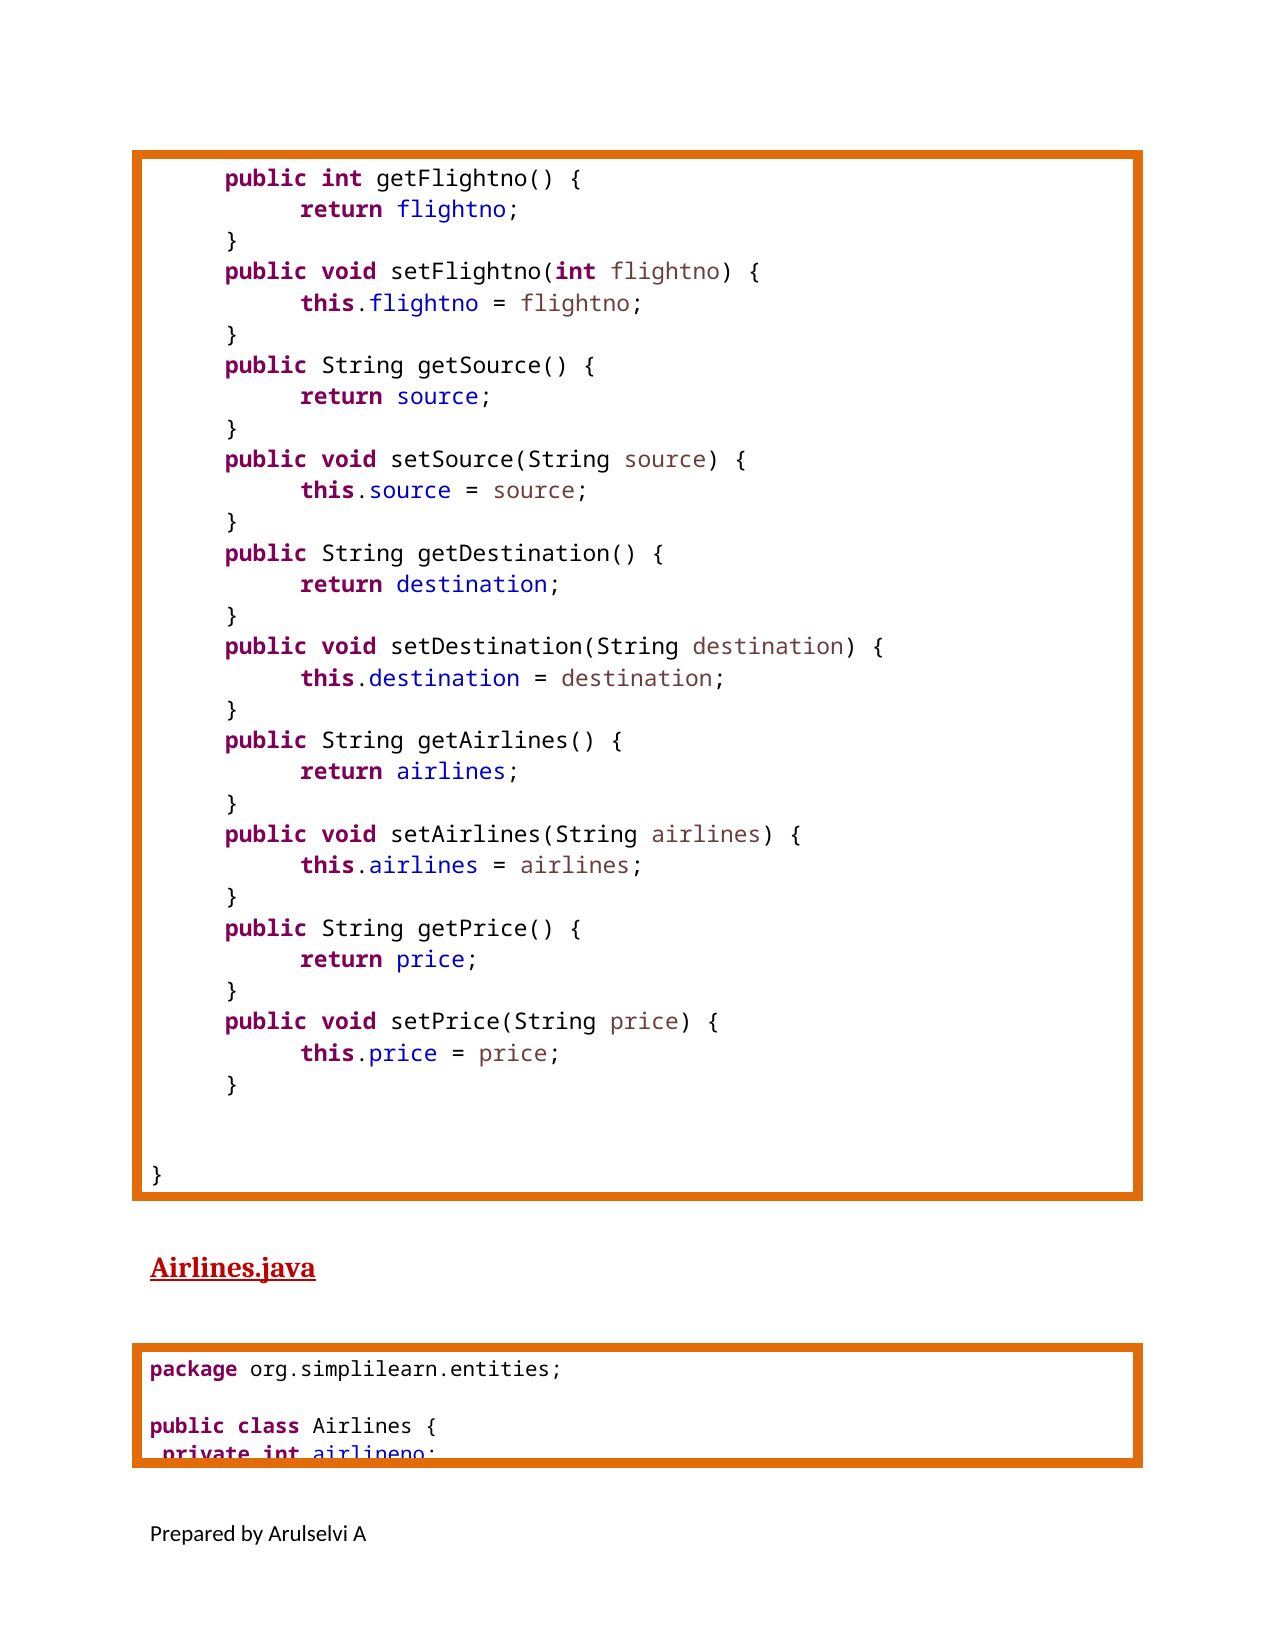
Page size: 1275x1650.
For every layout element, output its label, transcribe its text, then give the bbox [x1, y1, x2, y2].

text package org.simplilearn.entities; [142, 1352, 1133, 1382]
text public class Airlines { [150, 1411, 1125, 1439]
text public void setFlightno(int flightno) { [150, 255, 1125, 286]
text } [150, 318, 1125, 349]
text } [150, 974, 1125, 1005]
text this.source = source; [150, 474, 1125, 505]
text public void setSource(String source) { [150, 443, 1125, 474]
text } [150, 599, 1125, 630]
text } [150, 505, 1125, 536]
text return flightno; [150, 193, 1125, 224]
text } [150, 411, 1125, 443]
text return airlines; [150, 755, 1125, 786]
text } [150, 880, 1125, 911]
text } [142, 1147, 1133, 1192]
text this.destination = destination; [150, 661, 1125, 693]
text } [150, 1068, 1125, 1099]
text this.airlines = airlines; [150, 849, 1125, 880]
text private int airlineno; [150, 1439, 1125, 1458]
text public void setAirlines(String airlines) { [150, 818, 1125, 849]
text public int getFlightno() { [142, 159, 1133, 193]
text this.flightno = flightno; [150, 286, 1125, 318]
text return source; [150, 380, 1125, 411]
text return destination; [150, 568, 1125, 599]
text } [150, 224, 1125, 255]
text } [150, 693, 1125, 724]
text public String getDestination() { [150, 536, 1125, 568]
text public void setPrice(String price) { [150, 1005, 1125, 1036]
text public String getAirlines() { [150, 724, 1125, 755]
text this.price = price; [150, 1036, 1125, 1068]
text return price; [150, 943, 1125, 974]
text public String getPrice() { [150, 911, 1125, 943]
text public String getSource() { [150, 349, 1125, 380]
text } [150, 786, 1125, 818]
subtitle Airlines.java [150, 1251, 1125, 1284]
text public void setDestination(String destination) { [150, 630, 1125, 661]
